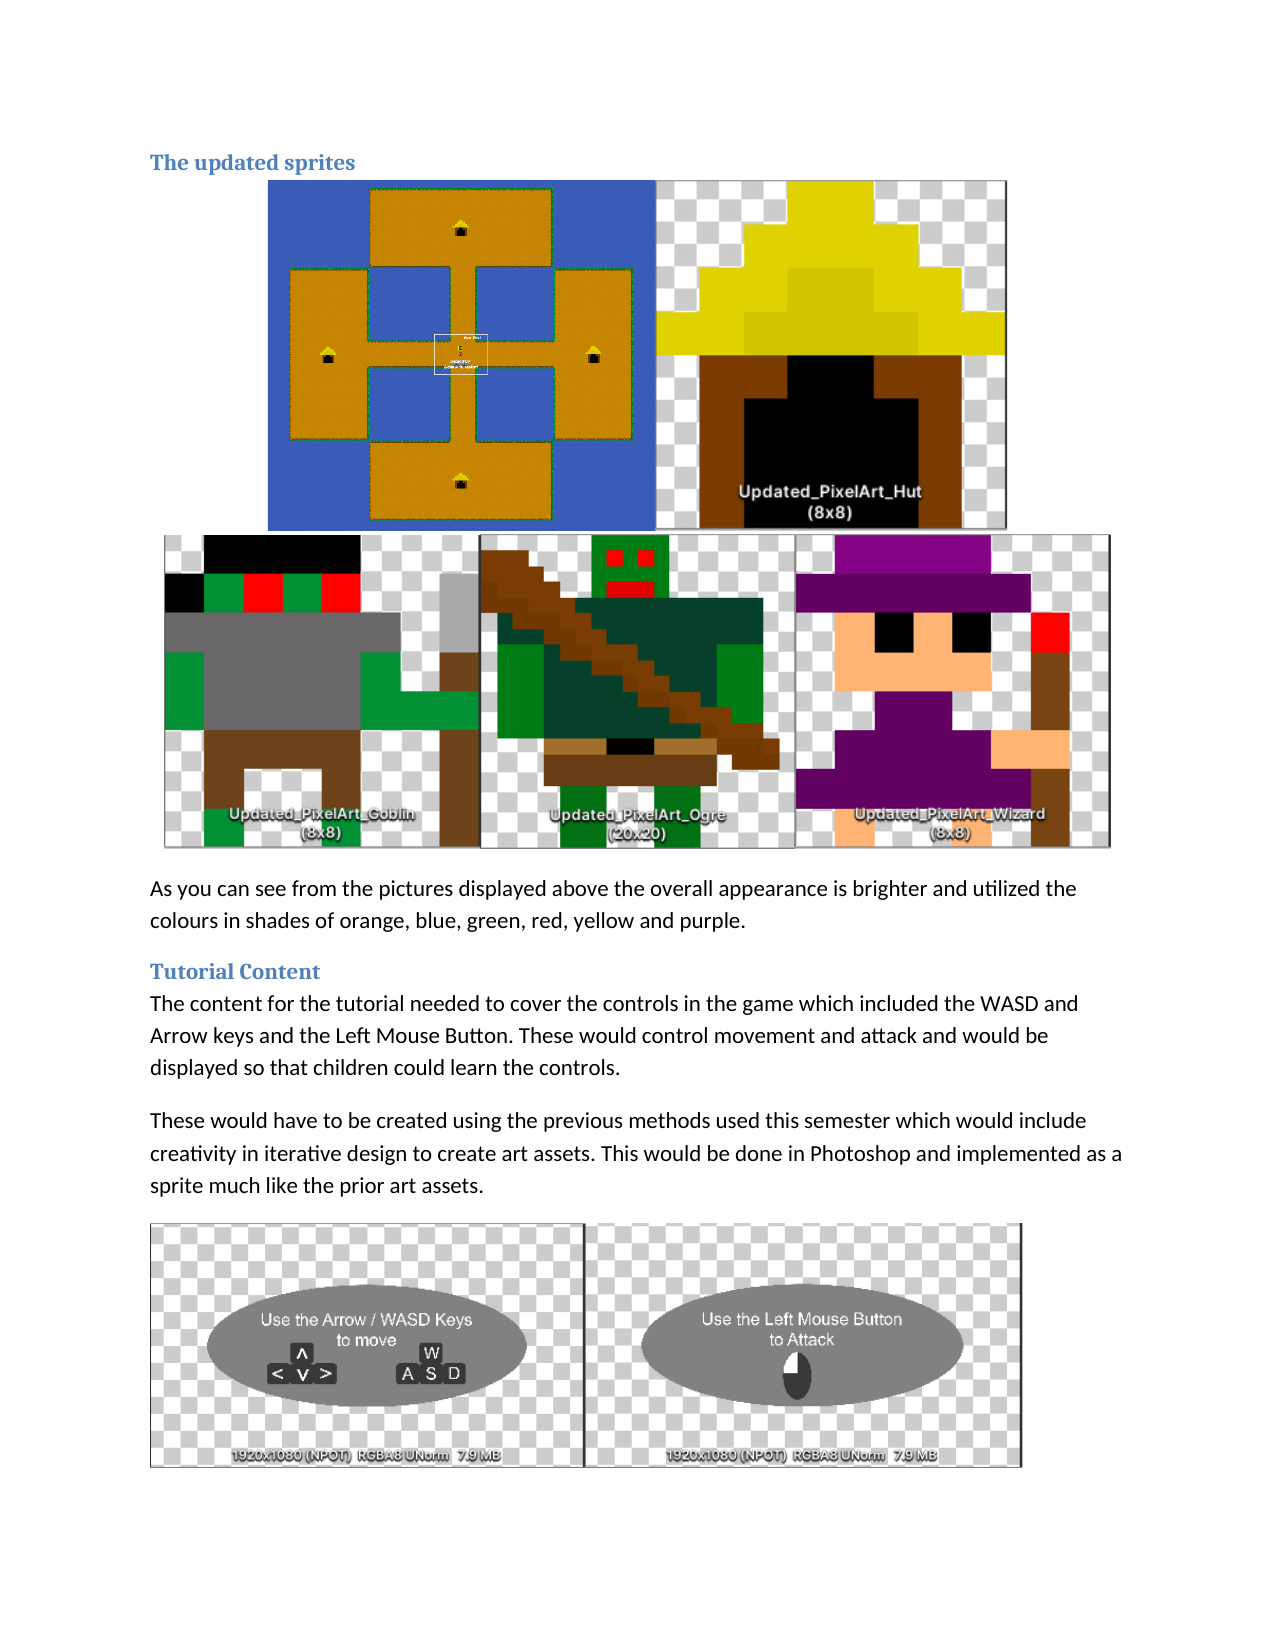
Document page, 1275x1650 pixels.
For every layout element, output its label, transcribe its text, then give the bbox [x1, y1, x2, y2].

subtitle Tutorial Content [150, 959, 1125, 985]
subtitle The updated sprites [150, 150, 1125, 176]
text As you can see from the pictures displayed above the overall appearance is brighter and utilized the colours in shades of orange, blue, green, red, yellow and purple. [150, 874, 1125, 934]
text The content for the tutorial needed to cover the controls in the game which included the WASD and Arrow keys and the Left Mouse Button. These would control movement and attack and would be displayed so that children could learn the controls. [150, 989, 1125, 1081]
text These would have to be created using the previous methods used this semester which would include creativity in iterative design to create art assets. This would be done in Photoshop and implemented as a sprite much like the prior art assets. [150, 1106, 1125, 1199]
picture [164, 534, 1111, 849]
picture [267, 180, 1008, 531]
picture [150, 1223, 1023, 1468]
